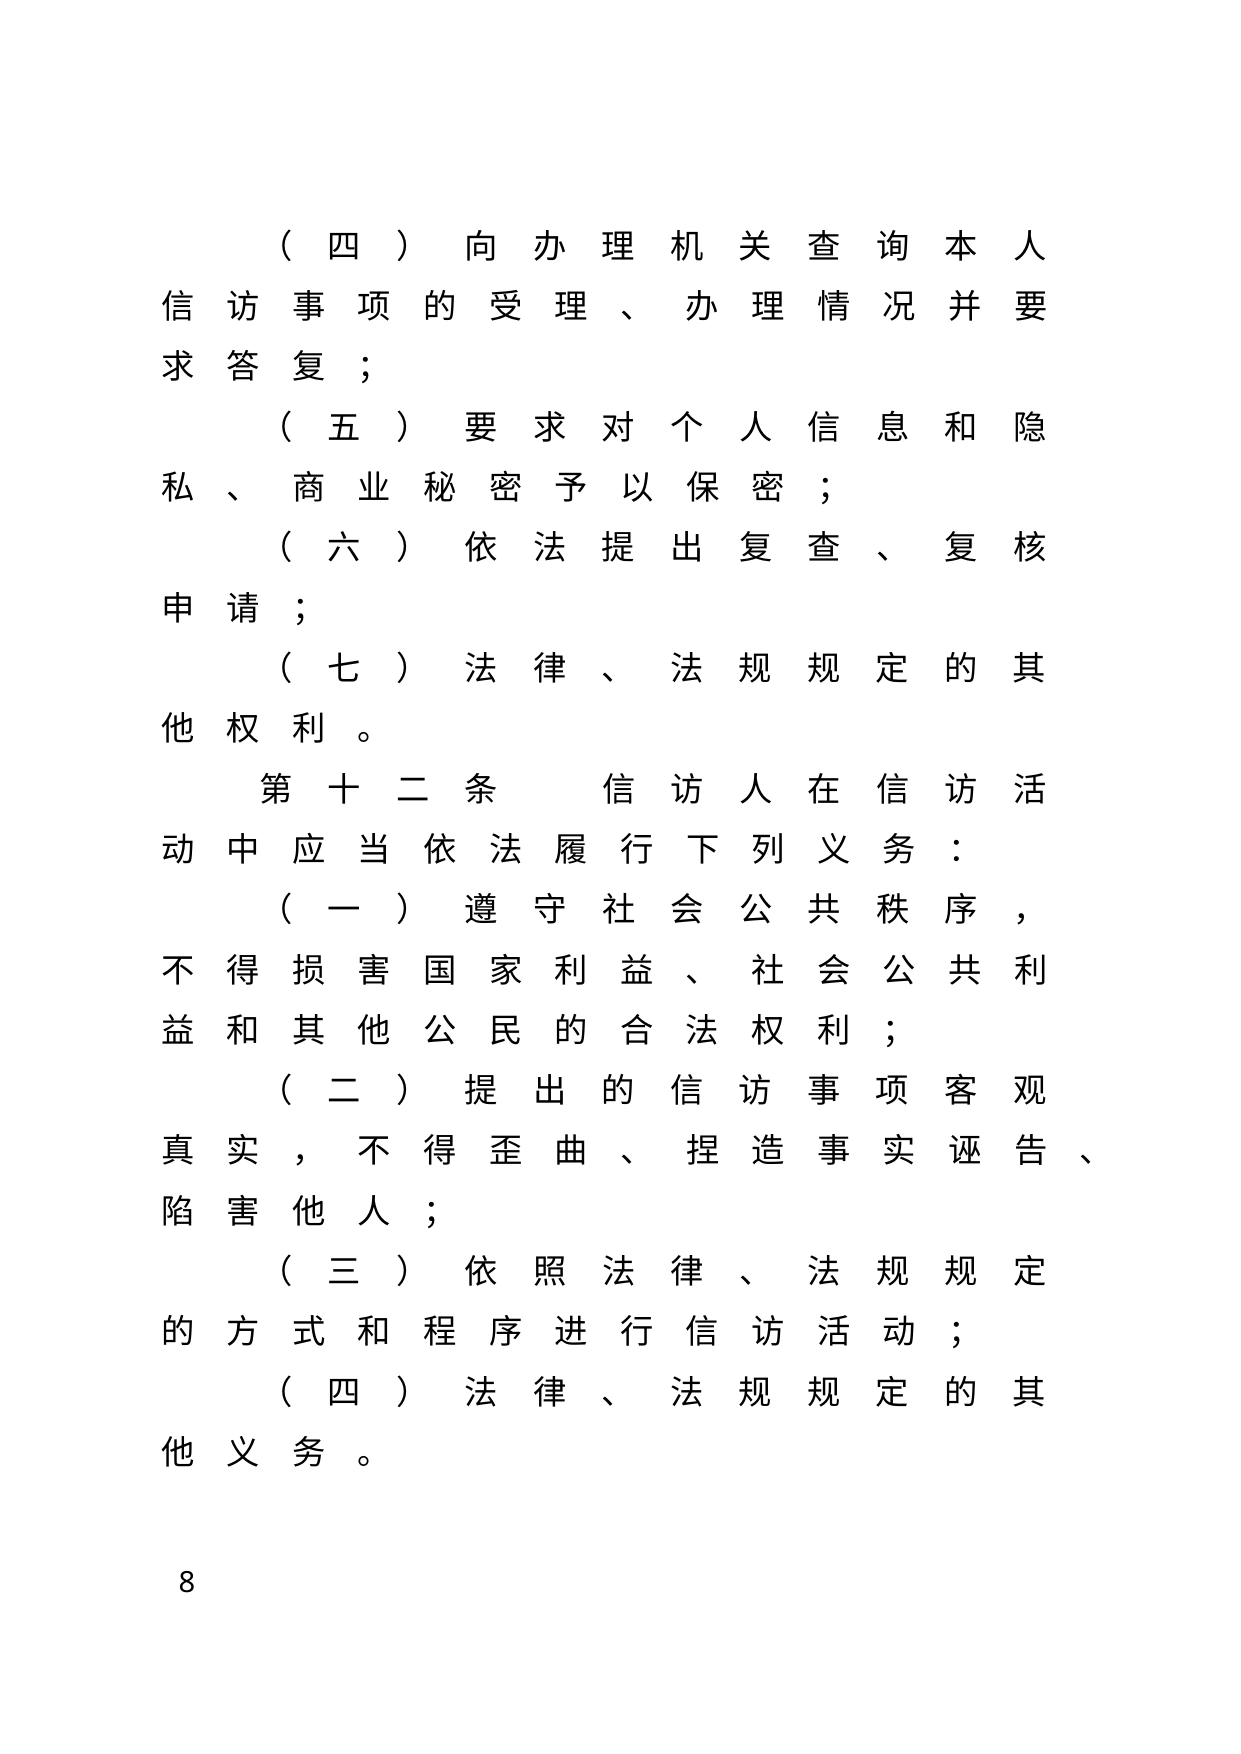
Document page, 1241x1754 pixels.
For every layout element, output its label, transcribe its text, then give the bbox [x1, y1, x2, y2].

text （三）依照法律、法规规定的方式和程序进行信访活动； [161, 1239, 1079, 1359]
text 第十二条 信访人在信访活动中应当依法履行下列义务： [161, 756, 1079, 877]
text （七）法律、法规规定的其他权利。 [161, 636, 1079, 756]
text （五）要求对个人信息和隐私、商业秘密予以保密； [161, 394, 1079, 515]
text （二）提出的信访事项客观真实，不得歪曲、捏造事实诬告、陷害他人； [161, 1058, 1079, 1239]
text （四）法律、法规规定的其他义务。 [161, 1359, 1079, 1480]
text （六）依法提出复查、复核申请； [161, 515, 1079, 636]
text （四）向办理机关查询本人信访事项的受理、办理情况并要求答复； [161, 213, 1079, 394]
text （一）遵守社会公共秩序，不得损害国家利益、社会公共利益和其他公民的合法权利； [161, 877, 1079, 1058]
